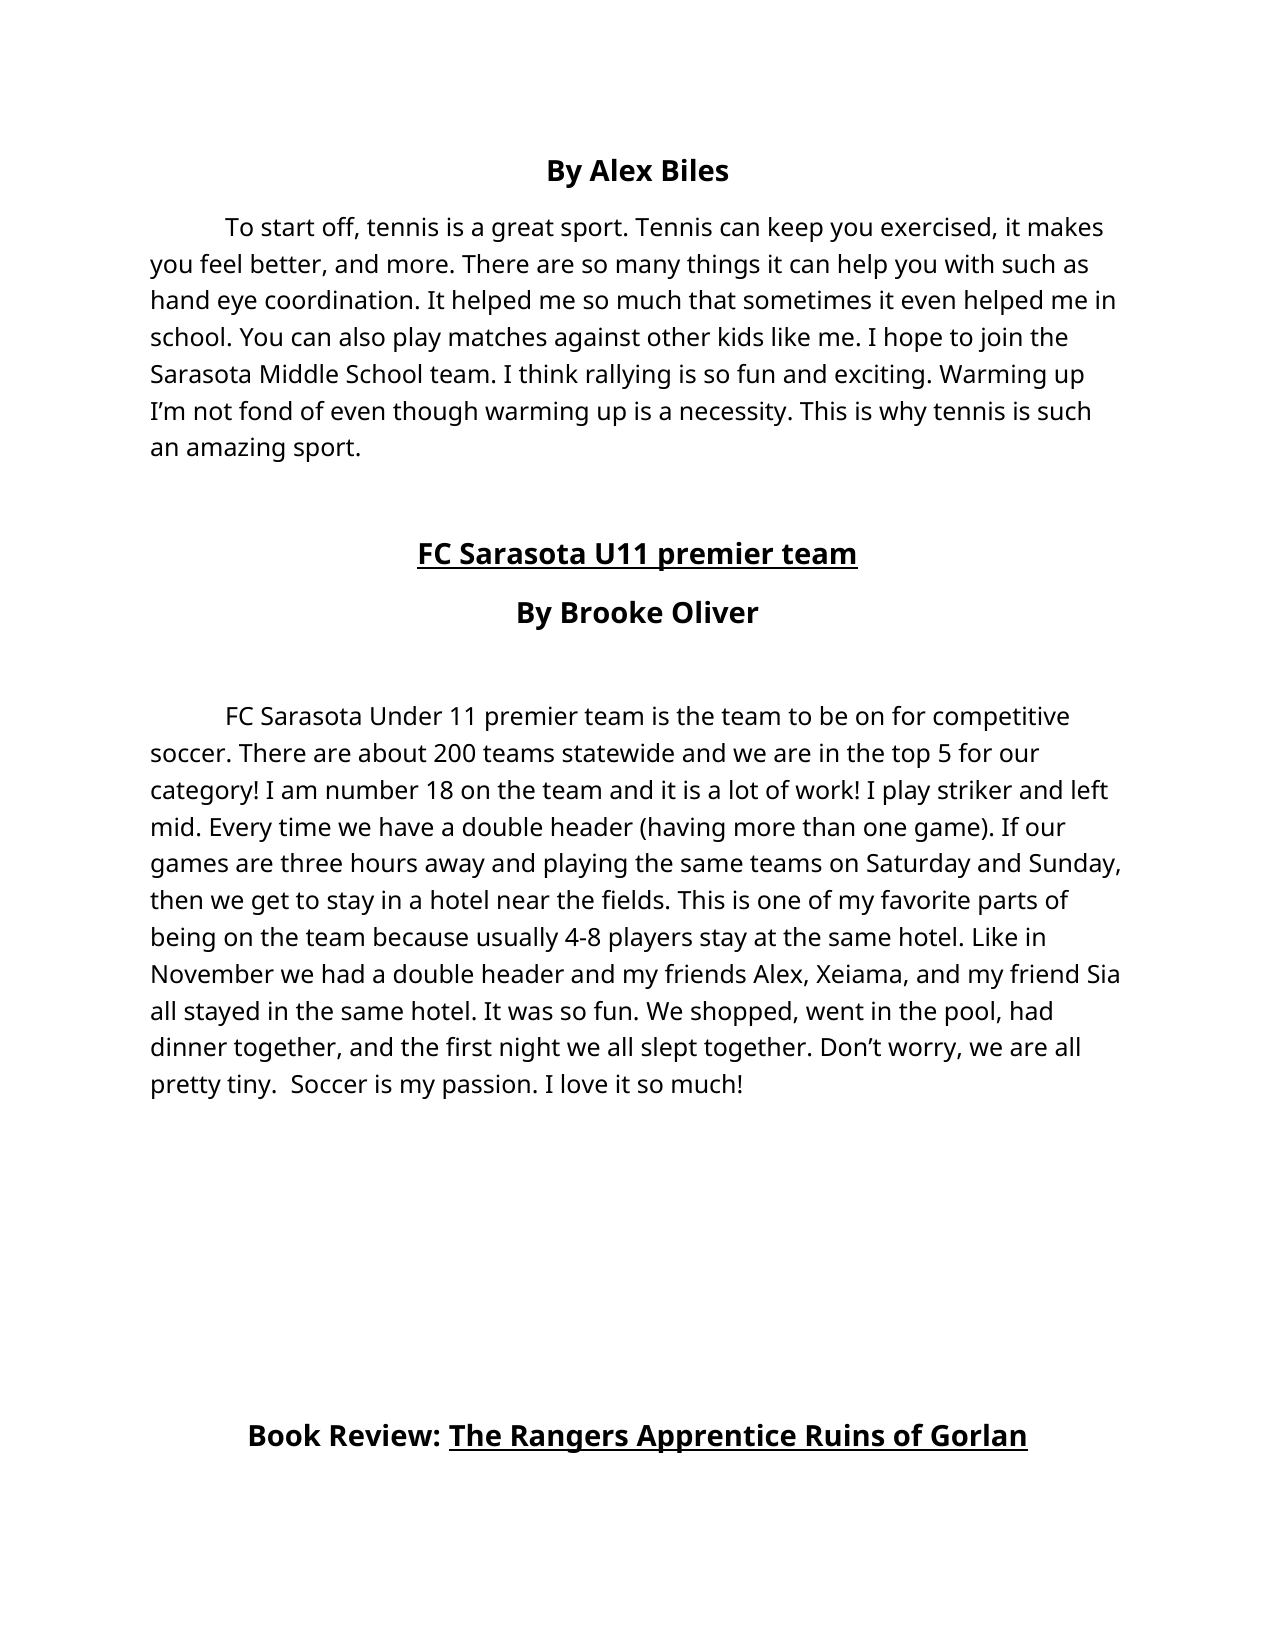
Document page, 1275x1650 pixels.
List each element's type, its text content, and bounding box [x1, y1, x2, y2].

text To start off, tennis is a great sport. Tennis can keep you exercised, it makes you feel better, and more. There are so many things it can help you with such as hand eye coordination. It helped me so much that sometimes it even helped me in school. You can also play matches against other kids like me. I hope to join the Sarasota Middle School team. I think rallying is so fun and exciting. Warming up I’m not fond of even though warming up is a necessity. This is why tennis is such an amazing sport. [150, 209, 1125, 464]
text FC Sarasota U11 premier team [150, 533, 1125, 573]
text Book Review: The Rangers Apprentice Ruins of Gorlan [150, 1415, 1125, 1455]
text By Brooke Oliver [150, 593, 1125, 632]
text FC Sarasota Under 11 premier team is the team to be on for competitive soccer. There are about 200 teams statewide and we are in the top 5 for our category! I am number 18 on the team and it is a lot of work! I play striker and left mid. Every time we have a double header (having more than one game). If our games are three hours away and playing the same teams on Saturday and Sunday, then we get to stay in a hotel near the fields. This is one of my favorite parts of being on the team because usually 4-8 players stay at the same hotel. Like in November we had a double header and my friends Alex, Xeiama, and my friend Sia all stayed in the same hotel. It was so fun. We shopped, went in the pool, had dinner together, and the first night we all slept together. Don’t worry, we are all pretty tiny. Soccer is my passion. I love it so much! [150, 699, 1125, 1101]
text By Alex Biles [150, 150, 1125, 190]
